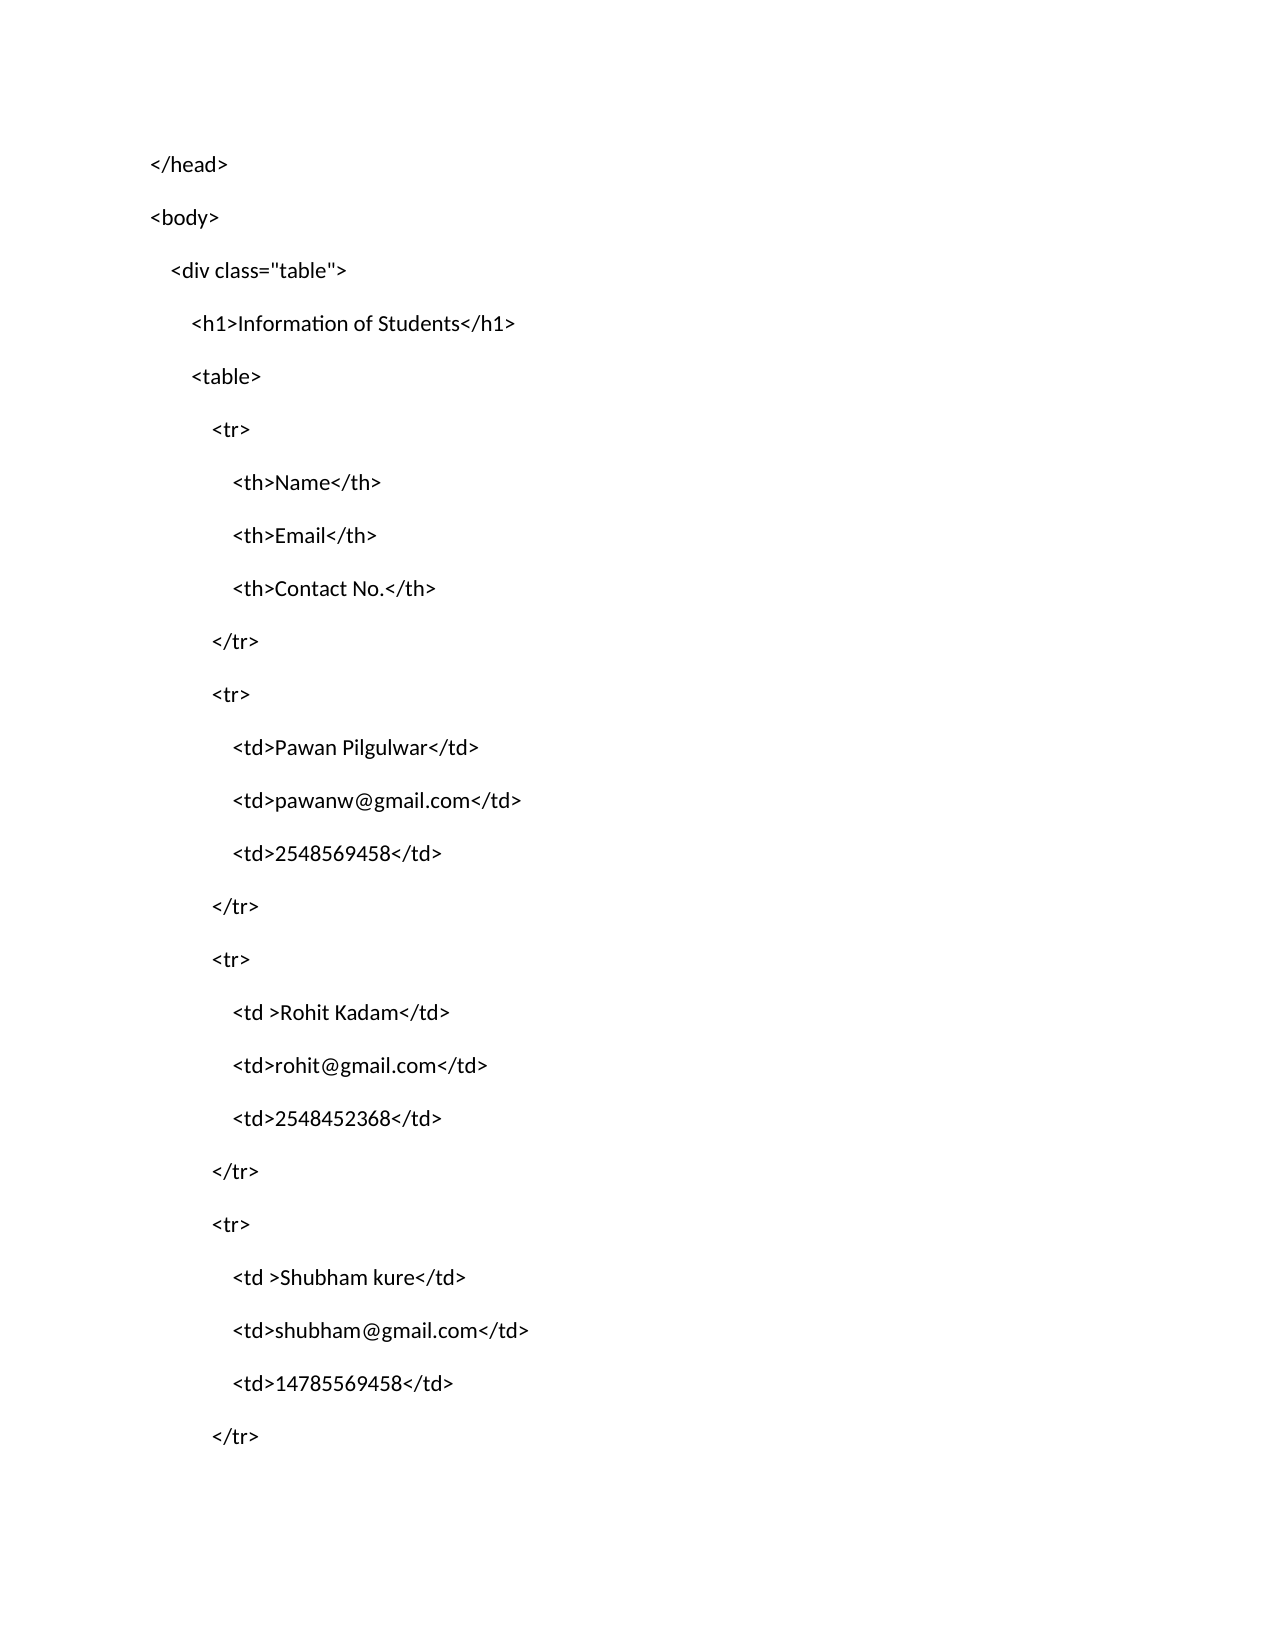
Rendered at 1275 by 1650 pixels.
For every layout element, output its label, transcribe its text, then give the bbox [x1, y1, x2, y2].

text <body> [150, 203, 1125, 231]
text <td>pawanw@gmail.com</td> [150, 786, 1125, 814]
text <td>shubham@gmail.com</td> [150, 1316, 1125, 1344]
text <td>14785569458</td> [150, 1369, 1125, 1397]
text <tr> [150, 415, 1125, 443]
text <tr> [150, 1210, 1125, 1238]
text <th>Contact No.</th> [150, 574, 1125, 602]
text <td>Pawan Pilgulwar</td> [150, 733, 1125, 761]
text <div class="table"> [150, 256, 1125, 284]
text <tr> [150, 945, 1125, 973]
text <th>Name</th> [150, 468, 1125, 496]
text </tr> [150, 1157, 1125, 1185]
text <td>2548569458</td> [150, 839, 1125, 867]
text <td>rohit@gmail.com</td> [150, 1051, 1125, 1079]
text </tr> [150, 1422, 1125, 1451]
text </tr> [150, 892, 1125, 920]
text </tr> [150, 627, 1125, 655]
text <td >Rohit Kadam</td> [150, 998, 1125, 1026]
text <td>2548452368</td> [150, 1104, 1125, 1132]
text <th>Email</th> [150, 521, 1125, 549]
text <table> [150, 362, 1125, 390]
text <h1>Information of Students</h1> [150, 309, 1125, 337]
text <td >Shubham kure</td> [150, 1263, 1125, 1291]
text </head> [150, 150, 1125, 178]
text <tr> [150, 680, 1125, 708]
